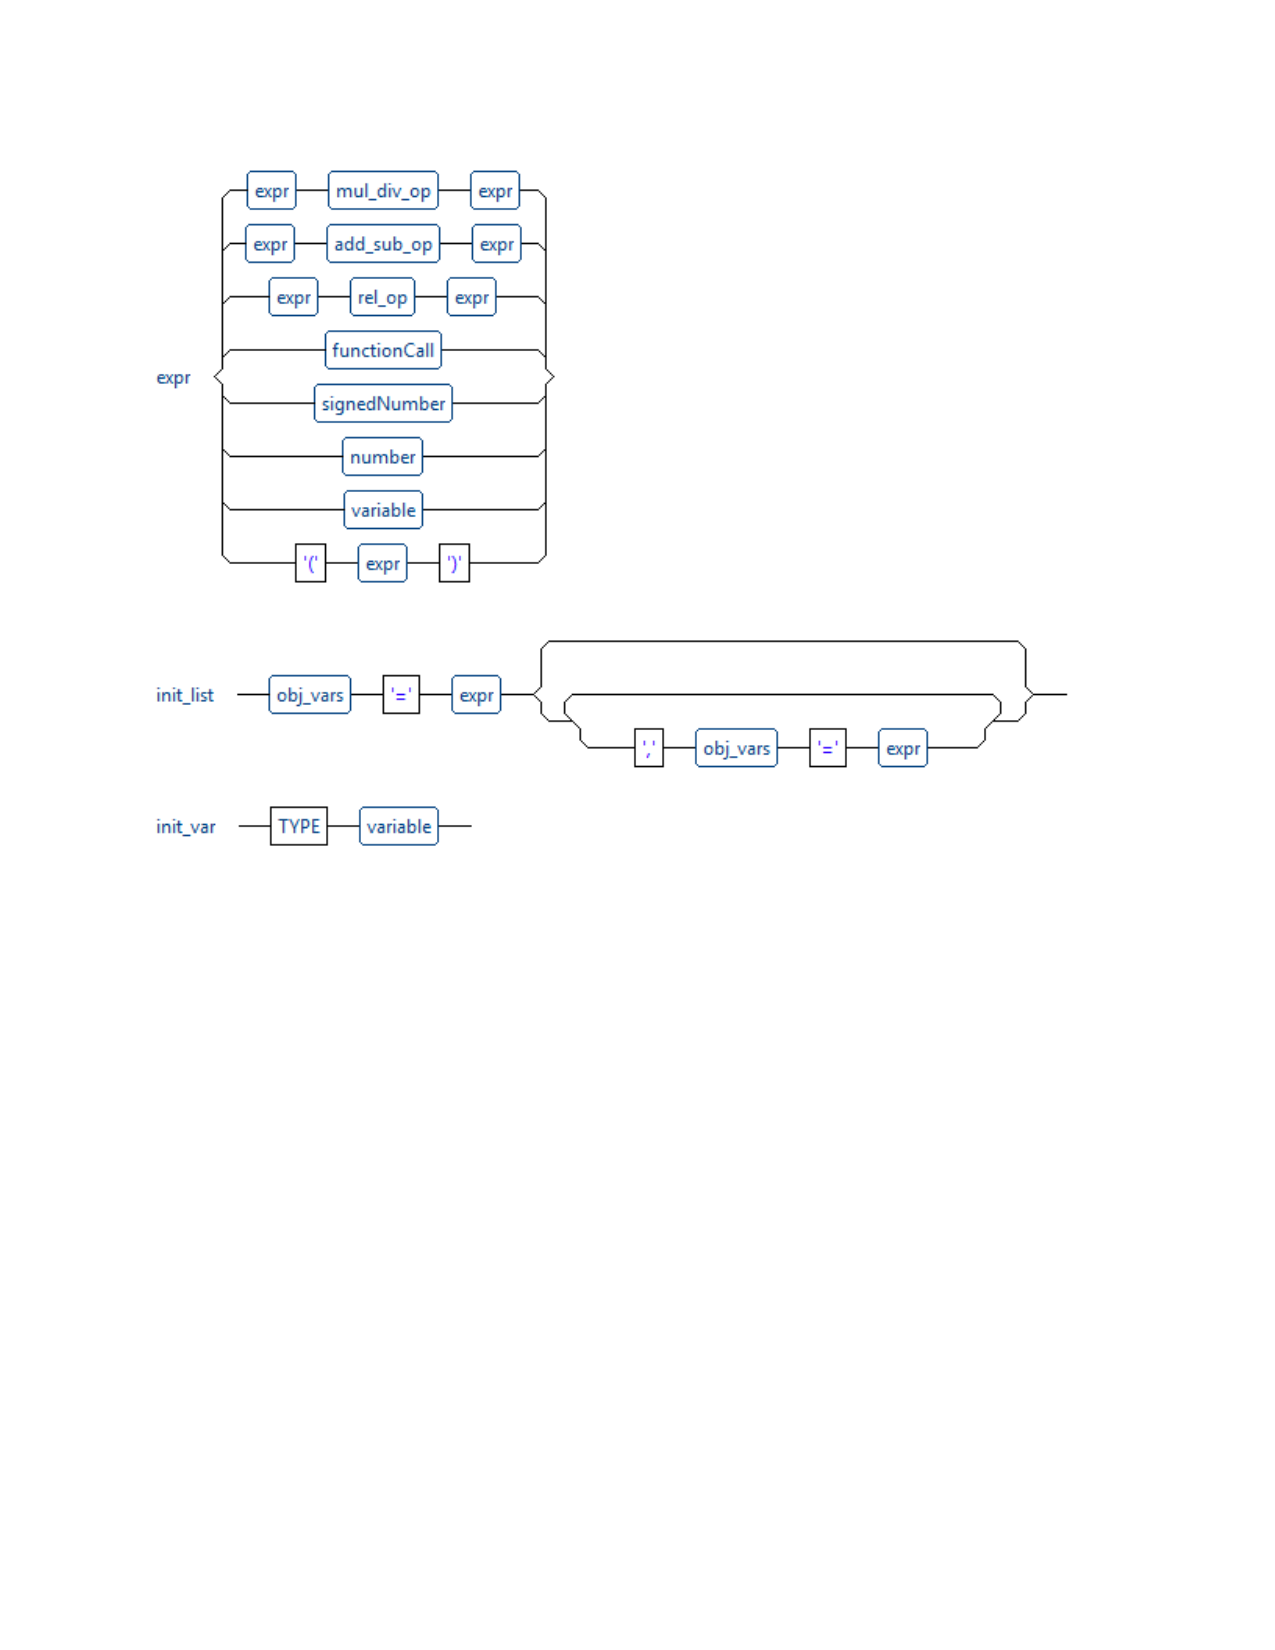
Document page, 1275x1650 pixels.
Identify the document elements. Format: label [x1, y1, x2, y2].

picture [150, 150, 1083, 860]
